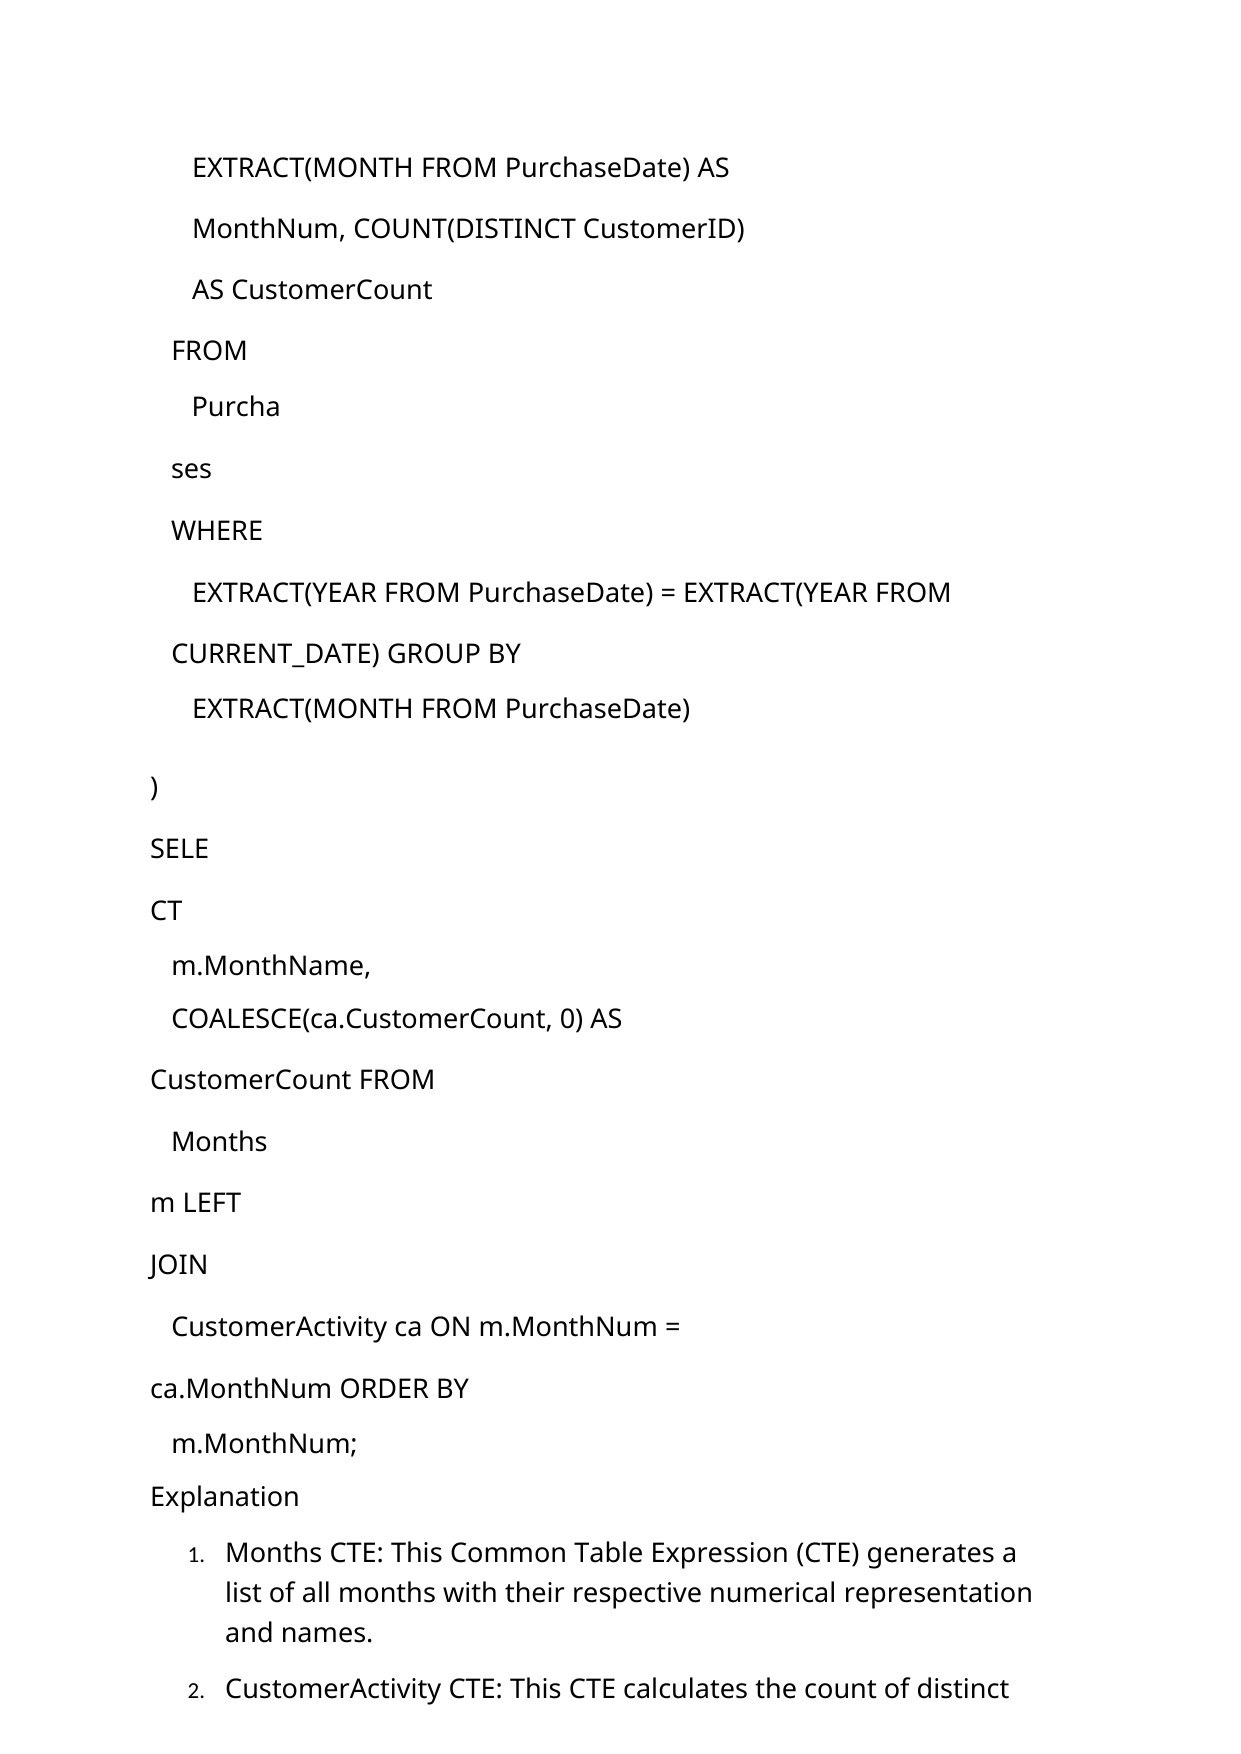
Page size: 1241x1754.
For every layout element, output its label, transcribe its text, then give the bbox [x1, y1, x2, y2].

text m.MonthName, [171, 953, 1103, 981]
text Purchases WHERE [171, 387, 287, 548]
text m.MonthNum; [171, 1431, 1103, 1459]
text EXTRACT(MONTH FROM PurchaseDate) [192, 697, 1103, 724]
text Months m LEFT JOIN [150, 1122, 268, 1283]
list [187, 1669, 1081, 1706]
text EXTRACT(MONTH FROM PurchaseDate) AS MonthNum, COUNT(DISTINCT CustomerID) AS CustomerCount [192, 148, 746, 307]
list Months CTE: This Common Table Expression (CTE) generates a list of all months with their respective numerical representation and names. [187, 1534, 1059, 1650]
text CustomerActivity ca ON m.MonthNum = ca.MonthNum ORDER BY [150, 1308, 746, 1406]
text FROM [171, 332, 1103, 369]
text EXTRACT(YEAR FROM PurchaseDate) = EXTRACT(YEAR FROM CURRENT_DATE) GROUP BY [171, 573, 979, 672]
subtitle Explanation [150, 1478, 1103, 1515]
text ) SELECT [150, 767, 218, 928]
text COALESCE(ca.CustomerCount, 0) AS CustomerCount FROM [150, 999, 656, 1098]
